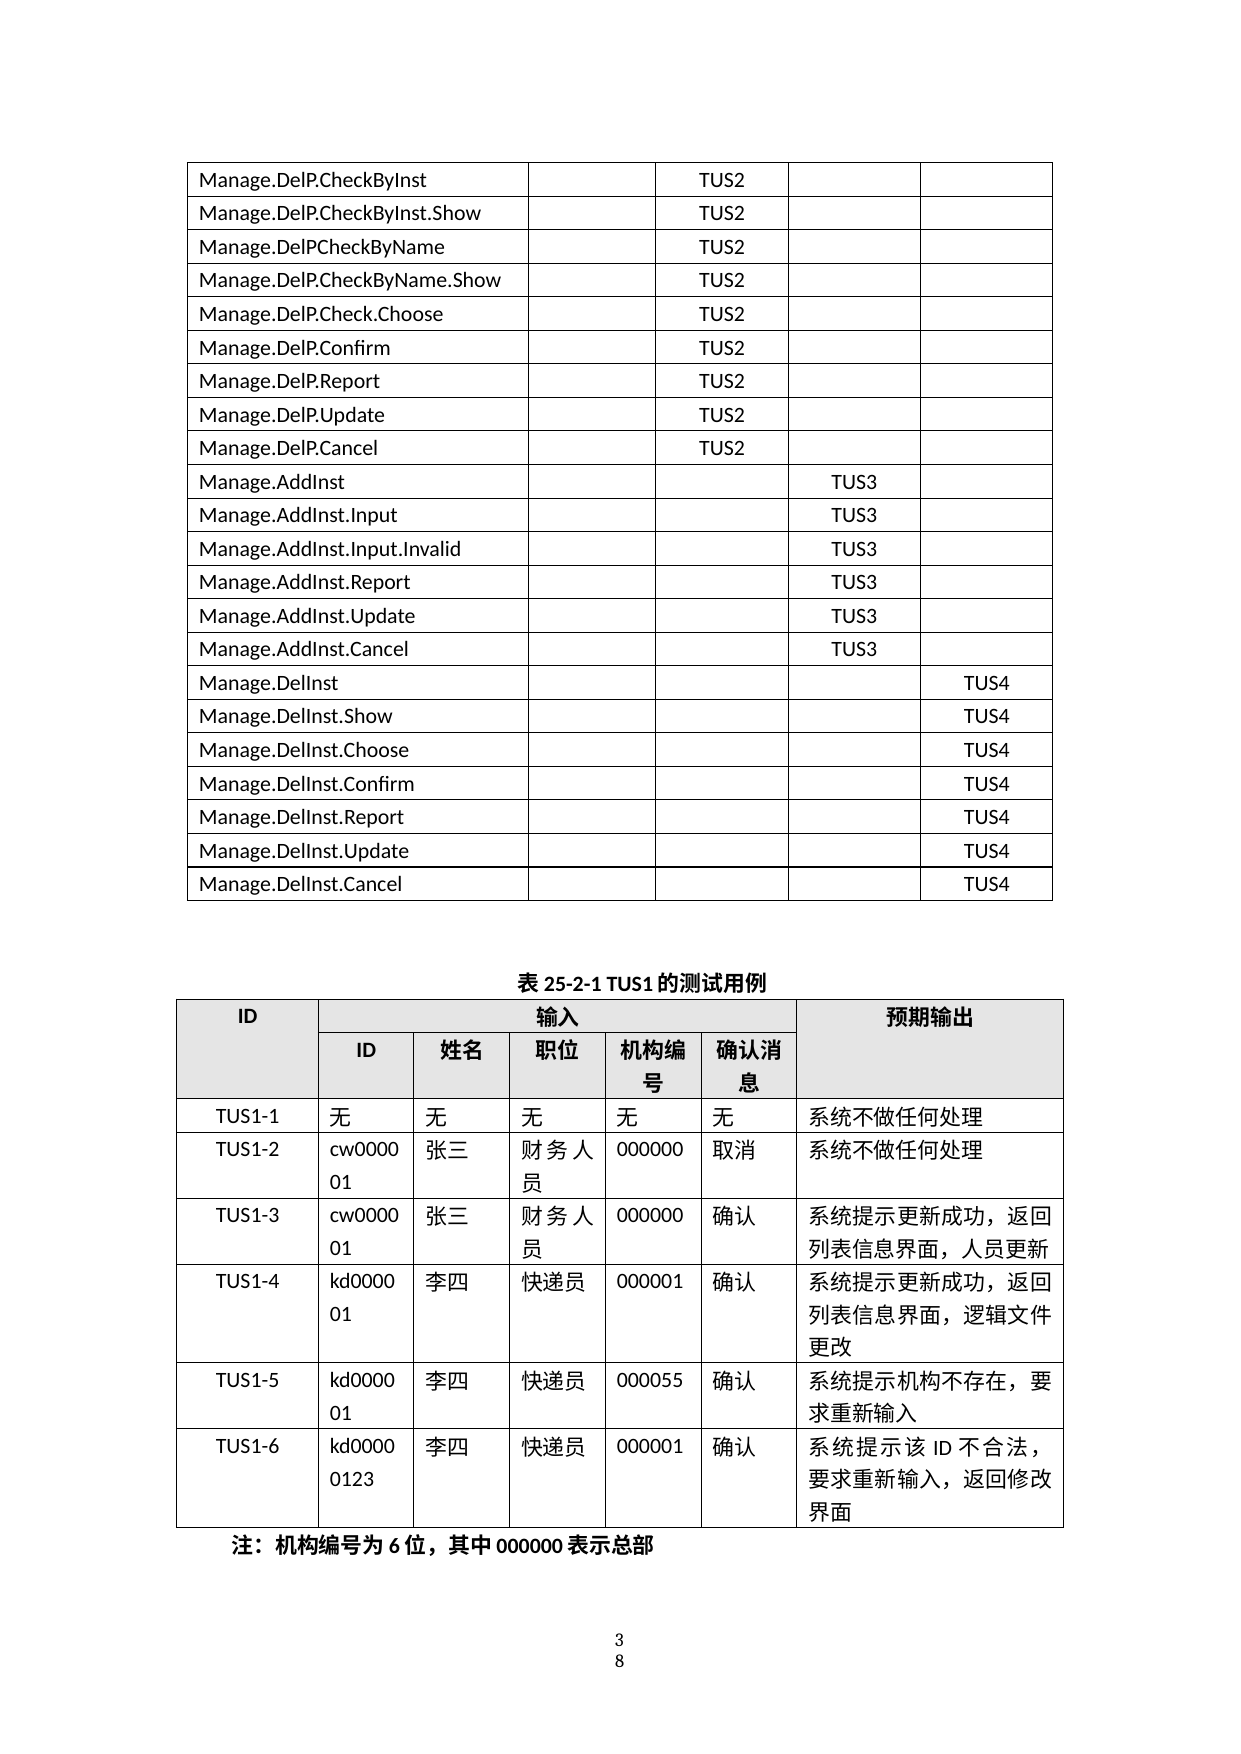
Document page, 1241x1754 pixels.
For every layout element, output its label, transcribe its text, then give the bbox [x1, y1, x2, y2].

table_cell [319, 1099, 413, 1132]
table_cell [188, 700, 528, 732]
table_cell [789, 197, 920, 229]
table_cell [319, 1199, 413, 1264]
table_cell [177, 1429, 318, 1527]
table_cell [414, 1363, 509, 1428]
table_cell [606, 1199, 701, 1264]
text 注：机构编号为6位，其中000000表示总部 [231, 1528, 1053, 1560]
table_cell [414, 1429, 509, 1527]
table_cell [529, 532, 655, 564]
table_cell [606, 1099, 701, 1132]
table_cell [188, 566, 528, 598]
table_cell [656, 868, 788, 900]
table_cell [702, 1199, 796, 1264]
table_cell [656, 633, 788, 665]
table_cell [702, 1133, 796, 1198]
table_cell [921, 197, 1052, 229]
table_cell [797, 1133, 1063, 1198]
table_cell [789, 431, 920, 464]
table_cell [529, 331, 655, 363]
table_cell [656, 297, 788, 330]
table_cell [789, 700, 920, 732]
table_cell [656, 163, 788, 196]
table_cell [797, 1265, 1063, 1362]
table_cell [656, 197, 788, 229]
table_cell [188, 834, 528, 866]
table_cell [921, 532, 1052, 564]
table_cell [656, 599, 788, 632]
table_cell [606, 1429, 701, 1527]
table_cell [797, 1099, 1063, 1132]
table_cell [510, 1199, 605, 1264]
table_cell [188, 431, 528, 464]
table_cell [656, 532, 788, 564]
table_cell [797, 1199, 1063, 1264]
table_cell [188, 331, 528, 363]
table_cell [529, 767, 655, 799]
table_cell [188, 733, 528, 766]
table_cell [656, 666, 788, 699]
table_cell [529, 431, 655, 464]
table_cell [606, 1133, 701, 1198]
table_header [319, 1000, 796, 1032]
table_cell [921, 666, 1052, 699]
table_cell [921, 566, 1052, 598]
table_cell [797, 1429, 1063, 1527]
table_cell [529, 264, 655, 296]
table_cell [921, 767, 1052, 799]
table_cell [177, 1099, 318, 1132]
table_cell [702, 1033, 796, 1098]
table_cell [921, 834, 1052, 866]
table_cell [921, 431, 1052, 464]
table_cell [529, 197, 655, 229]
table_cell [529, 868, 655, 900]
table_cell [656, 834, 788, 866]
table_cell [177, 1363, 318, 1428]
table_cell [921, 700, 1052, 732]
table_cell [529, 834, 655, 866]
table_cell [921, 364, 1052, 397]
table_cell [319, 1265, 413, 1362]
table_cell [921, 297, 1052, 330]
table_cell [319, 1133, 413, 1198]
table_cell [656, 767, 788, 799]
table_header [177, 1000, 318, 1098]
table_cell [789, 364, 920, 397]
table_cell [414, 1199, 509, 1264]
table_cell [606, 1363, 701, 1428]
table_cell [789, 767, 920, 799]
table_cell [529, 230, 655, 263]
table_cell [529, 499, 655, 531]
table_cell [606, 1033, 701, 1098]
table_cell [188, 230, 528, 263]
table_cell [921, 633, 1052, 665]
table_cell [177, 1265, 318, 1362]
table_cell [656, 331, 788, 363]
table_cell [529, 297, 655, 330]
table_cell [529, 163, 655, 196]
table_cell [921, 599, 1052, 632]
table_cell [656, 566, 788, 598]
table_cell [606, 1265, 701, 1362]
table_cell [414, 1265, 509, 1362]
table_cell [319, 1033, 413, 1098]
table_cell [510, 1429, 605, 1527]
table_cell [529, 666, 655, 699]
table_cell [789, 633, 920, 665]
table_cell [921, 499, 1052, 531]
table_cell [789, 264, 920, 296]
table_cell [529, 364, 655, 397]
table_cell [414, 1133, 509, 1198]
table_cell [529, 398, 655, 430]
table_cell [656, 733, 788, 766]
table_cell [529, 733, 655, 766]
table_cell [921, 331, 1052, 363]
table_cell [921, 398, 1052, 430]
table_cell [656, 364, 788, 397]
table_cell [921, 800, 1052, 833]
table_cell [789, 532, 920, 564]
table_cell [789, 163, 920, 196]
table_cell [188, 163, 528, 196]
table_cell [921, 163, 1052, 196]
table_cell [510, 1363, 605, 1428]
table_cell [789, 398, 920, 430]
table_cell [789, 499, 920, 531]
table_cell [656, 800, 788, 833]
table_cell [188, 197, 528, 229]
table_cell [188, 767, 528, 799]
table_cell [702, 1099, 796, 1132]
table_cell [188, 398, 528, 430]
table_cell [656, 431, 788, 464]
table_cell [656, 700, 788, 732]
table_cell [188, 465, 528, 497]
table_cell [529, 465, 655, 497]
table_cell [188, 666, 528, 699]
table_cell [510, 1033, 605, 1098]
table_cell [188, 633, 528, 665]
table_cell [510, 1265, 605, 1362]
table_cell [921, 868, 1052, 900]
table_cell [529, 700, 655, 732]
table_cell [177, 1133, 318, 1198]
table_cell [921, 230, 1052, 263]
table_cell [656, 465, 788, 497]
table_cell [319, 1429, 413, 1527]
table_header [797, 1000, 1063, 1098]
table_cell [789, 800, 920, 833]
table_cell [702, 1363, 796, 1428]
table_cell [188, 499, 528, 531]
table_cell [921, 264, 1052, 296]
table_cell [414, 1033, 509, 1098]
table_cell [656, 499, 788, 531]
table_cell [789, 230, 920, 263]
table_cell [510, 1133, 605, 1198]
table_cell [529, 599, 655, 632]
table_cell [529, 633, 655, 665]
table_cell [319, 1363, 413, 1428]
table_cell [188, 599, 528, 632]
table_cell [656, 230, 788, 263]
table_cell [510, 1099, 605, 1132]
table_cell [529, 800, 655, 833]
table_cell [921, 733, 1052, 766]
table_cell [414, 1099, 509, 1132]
text 表25-2-1 TUS1的测试用例 [231, 966, 1053, 998]
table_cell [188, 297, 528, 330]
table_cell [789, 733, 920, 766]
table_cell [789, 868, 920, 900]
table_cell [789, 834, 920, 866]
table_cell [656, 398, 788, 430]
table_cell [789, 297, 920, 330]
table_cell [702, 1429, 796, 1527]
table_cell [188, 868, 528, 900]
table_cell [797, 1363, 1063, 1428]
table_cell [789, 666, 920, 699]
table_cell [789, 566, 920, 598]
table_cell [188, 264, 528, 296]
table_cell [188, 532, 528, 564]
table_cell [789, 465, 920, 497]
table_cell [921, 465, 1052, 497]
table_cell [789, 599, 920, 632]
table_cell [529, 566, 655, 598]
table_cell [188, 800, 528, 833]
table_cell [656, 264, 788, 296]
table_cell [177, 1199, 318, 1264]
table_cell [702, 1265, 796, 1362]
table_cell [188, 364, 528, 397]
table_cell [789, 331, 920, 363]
